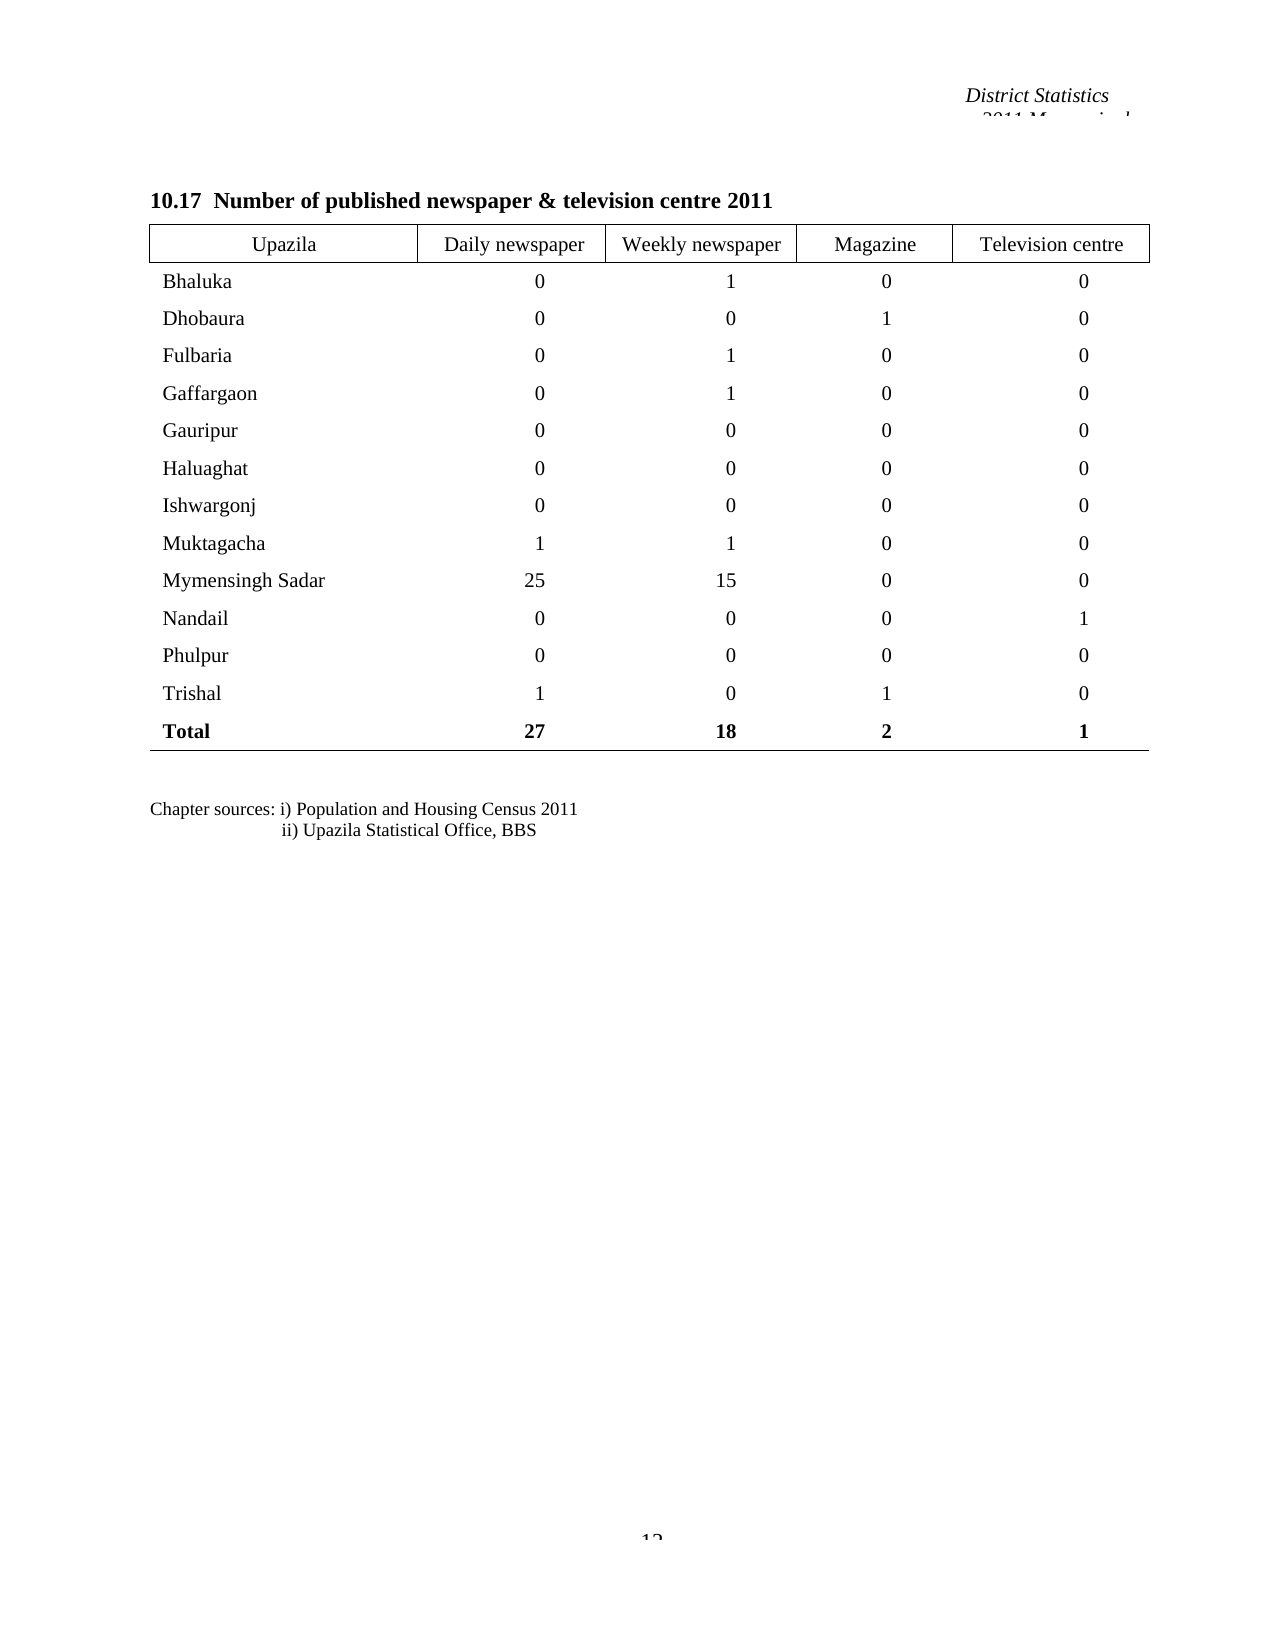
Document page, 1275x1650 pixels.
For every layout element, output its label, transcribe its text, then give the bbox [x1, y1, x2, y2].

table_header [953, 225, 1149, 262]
text Chapter sources: i) Population and Housing Census 2011 [150, 798, 1171, 819]
list Number of published newspaper & television centre 2011 [150, 188, 1171, 214]
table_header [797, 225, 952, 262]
text ii) Upazila Statistical Office, BBS [281, 819, 1171, 841]
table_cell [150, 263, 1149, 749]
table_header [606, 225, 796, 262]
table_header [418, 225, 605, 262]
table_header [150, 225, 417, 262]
